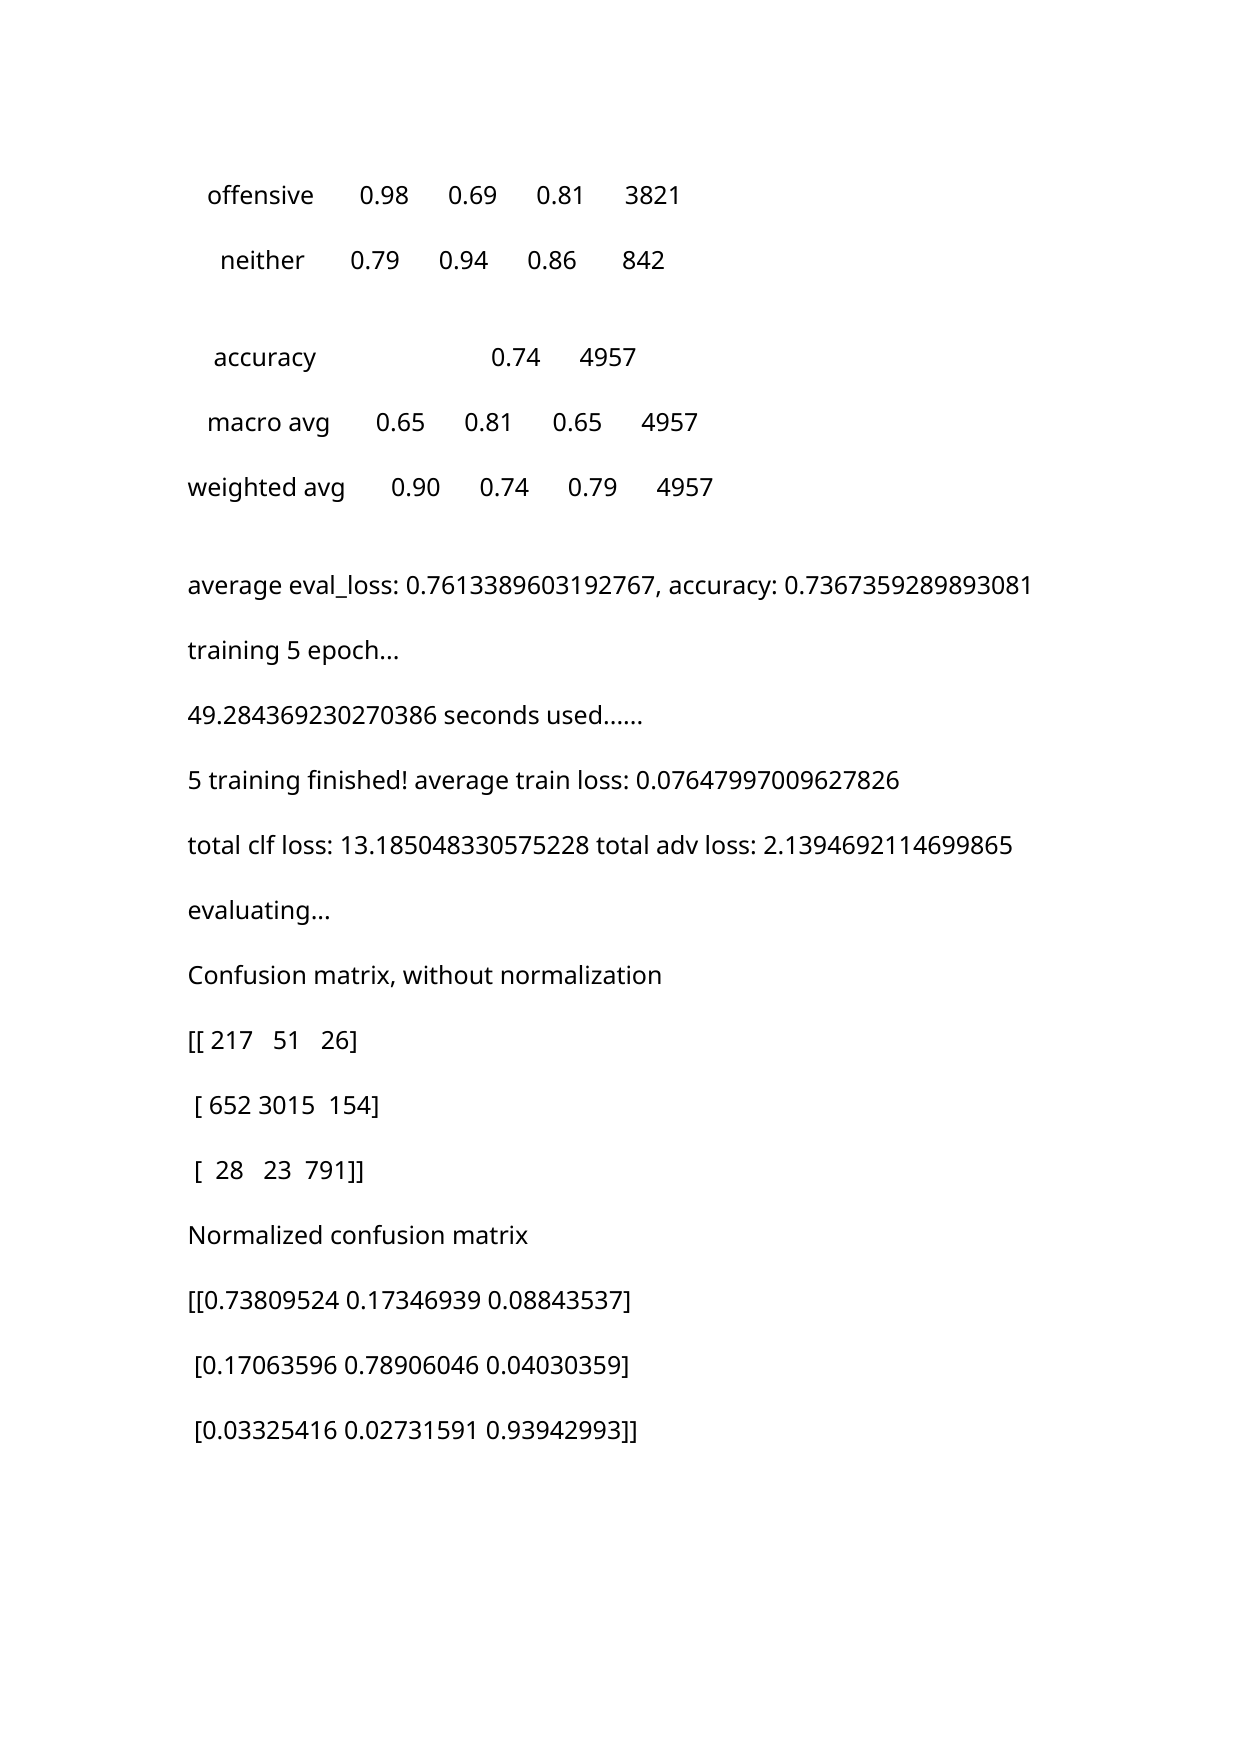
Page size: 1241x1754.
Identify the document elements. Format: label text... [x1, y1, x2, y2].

text [ 28 23 791]] [187, 1137, 1053, 1202]
text neither 0.79 0.94 0.86 842 [187, 227, 1053, 292]
text offensive 0.98 0.69 0.81 3821 [187, 162, 1053, 227]
text 49.284369230270386 seconds used...... [187, 682, 1053, 747]
text average eval_loss: 0.7613389603192767, accuracy: 0.7367359289893081 [187, 552, 1053, 617]
text weighted avg 0.90 0.74 0.79 4957 [187, 454, 1053, 519]
text [ 652 3015 154] [187, 1072, 1053, 1137]
text [[0.73809524 0.17346939 0.08843537] [187, 1267, 1053, 1332]
text total clf loss: 13.185048330575228 total adv loss: 2.1394692114699865 [187, 812, 1053, 877]
text accuracy 0.74 4957 [187, 324, 1053, 389]
text [[ 217 51 26] [187, 1007, 1053, 1072]
text evaluating... [187, 877, 1053, 942]
text Normalized confusion matrix [187, 1202, 1053, 1267]
text Confusion matrix, without normalization [187, 942, 1053, 1007]
text [0.03325416 0.02731591 0.93942993]] [187, 1397, 1053, 1462]
text [0.17063596 0.78906046 0.04030359] [187, 1332, 1053, 1397]
text macro avg 0.65 0.81 0.65 4957 [187, 389, 1053, 454]
text 5 training finished! average train loss: 0.07647997009627826 [187, 747, 1053, 812]
text training 5 epoch... [187, 617, 1053, 682]
